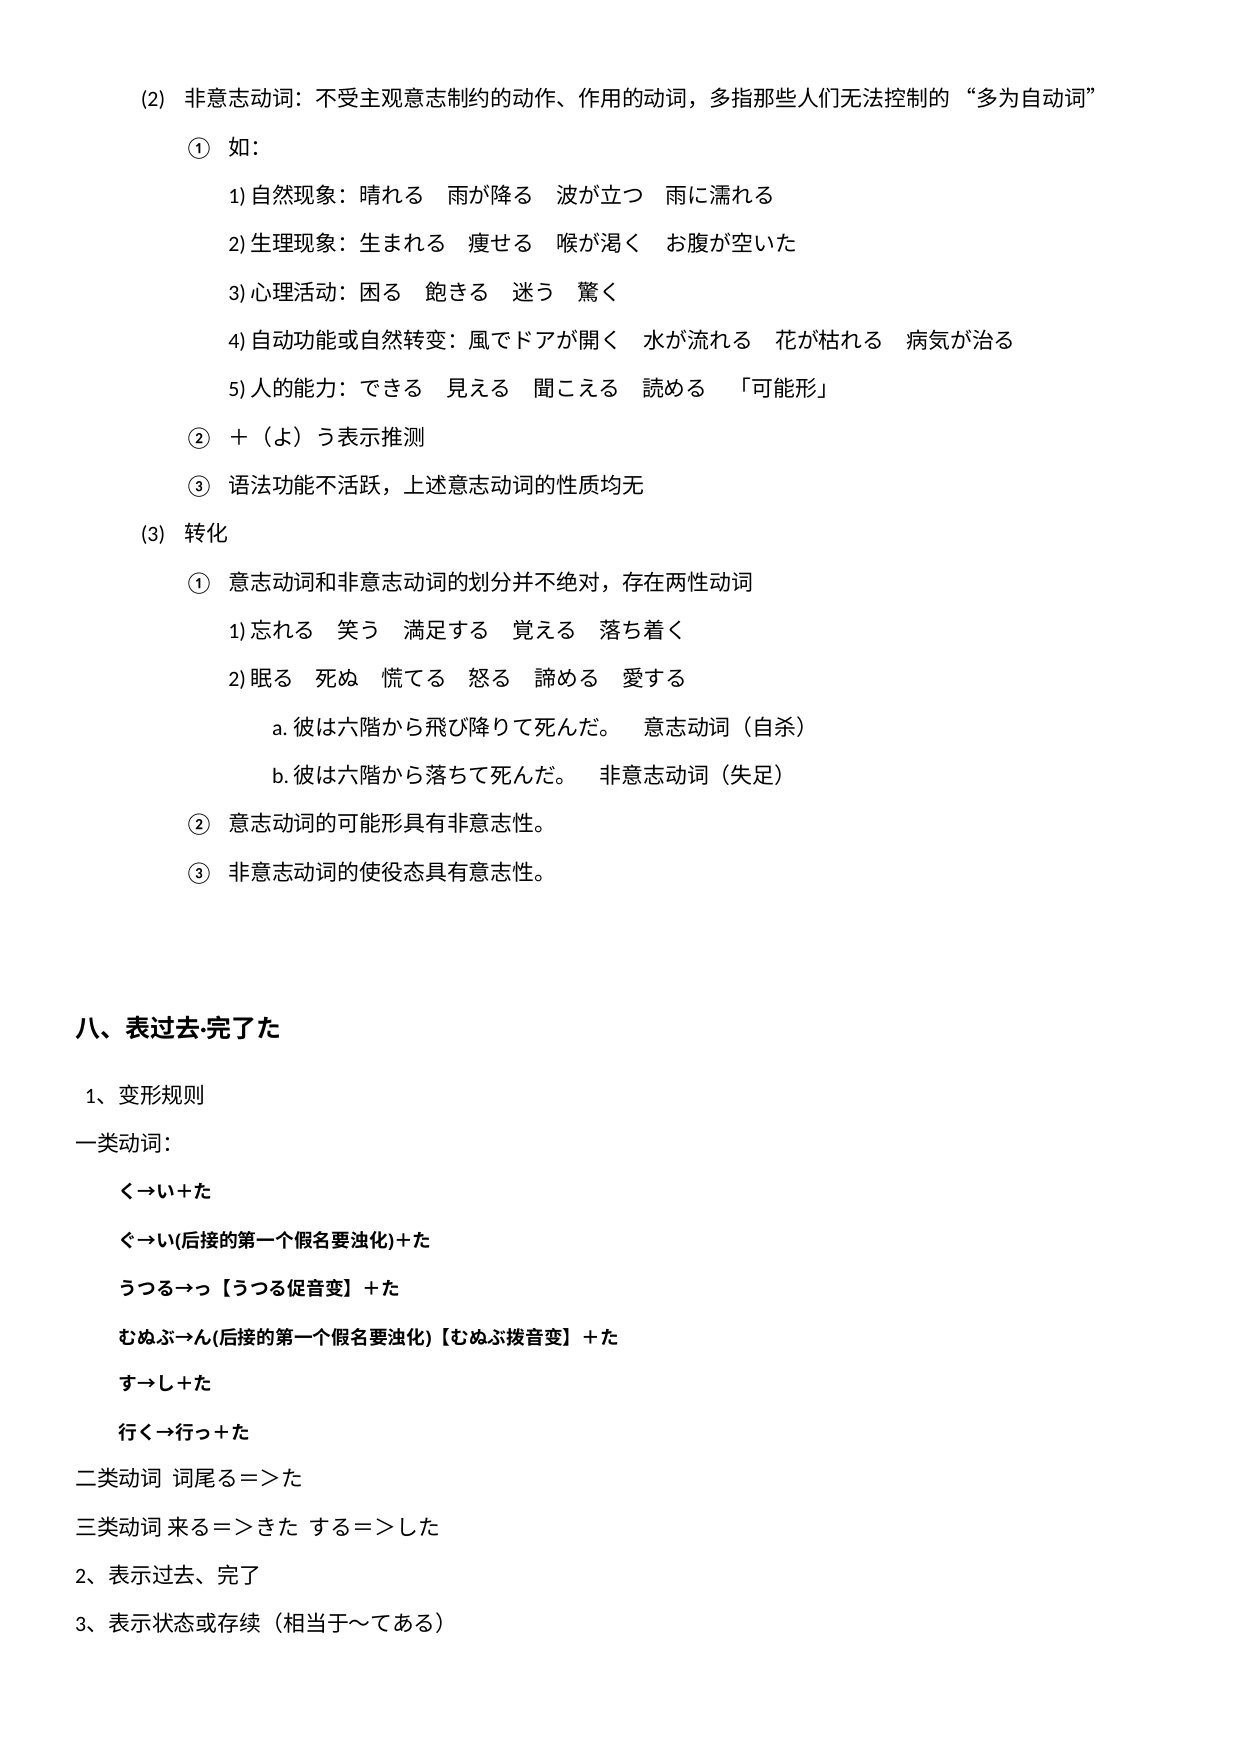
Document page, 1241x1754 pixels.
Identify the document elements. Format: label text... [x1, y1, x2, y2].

list 眠る 死ぬ 慌てる 怒る 諦める 愛する [228, 661, 1165, 693]
list 转化 [141, 516, 1165, 548]
list 人的能力：できる 見える 聞こえる 読める 「可能形」 [228, 371, 1165, 403]
list 心理活动：困る 飽きる 迷う 驚く [228, 274, 1165, 307]
list 生理现象：生まれる 痩せる 喉が渇く お腹が空いた [228, 226, 1165, 258]
list 意志动词和非意志动词的划分并不绝对，存在两性动词 [184, 564, 1165, 597]
list 自然现象：晴れる 雨が降る 波が立つ 雨に濡れる [228, 177, 1165, 210]
list 1、变形规则 [75, 1077, 1165, 1110]
list 自动功能或自然转变：風でドアが開く 水が流れる 花が枯れる 病気が治る [228, 322, 1165, 355]
list 二类动词 词尾る＝＞た [75, 1461, 1165, 1493]
list 忘れる 笑う 満足する 覚える 落ち着く [228, 612, 1165, 645]
list 一类动词： [75, 1126, 1165, 1158]
list 意志动词的可能形具有非意志性。 [184, 806, 1165, 838]
list 表示过去、完了 [75, 1558, 1165, 1590]
list 表过去·完了た [75, 994, 1165, 1059]
list く→い＋た ぐ→い(后接的第一个假名要浊化)＋た うつる→っ【うつる促音变】＋た むぬぶ→ん(后接的第一个假名要浊化)【むぬぶ拨音变】＋た [75, 1174, 1165, 1353]
list 如： [184, 129, 1165, 162]
list 三类动词 来る＝＞きた する＝＞した [75, 1509, 1165, 1542]
list す→し＋た 行く→行っ＋た [75, 1366, 1165, 1447]
list 语法功能不活跃，上述意志动词的性质均无 [184, 467, 1165, 500]
list ＋（よ）う表示推测 [184, 419, 1165, 452]
list 非意志动词：不受主观意志制约的动作、作用的动词，多指那些人们无法控制的 “多为自动词” [141, 81, 1165, 113]
list 彼は六階から飛び降りて死んだ。 意志动词（自杀） [272, 709, 1165, 742]
list 表示状态或存续（相当于～てある） [75, 1606, 1165, 1638]
list 彼は六階から落ちて死んだ。 非意志动词（失足） [272, 757, 1165, 790]
list 非意志动词的使役态具有意志性。 [184, 854, 1165, 887]
